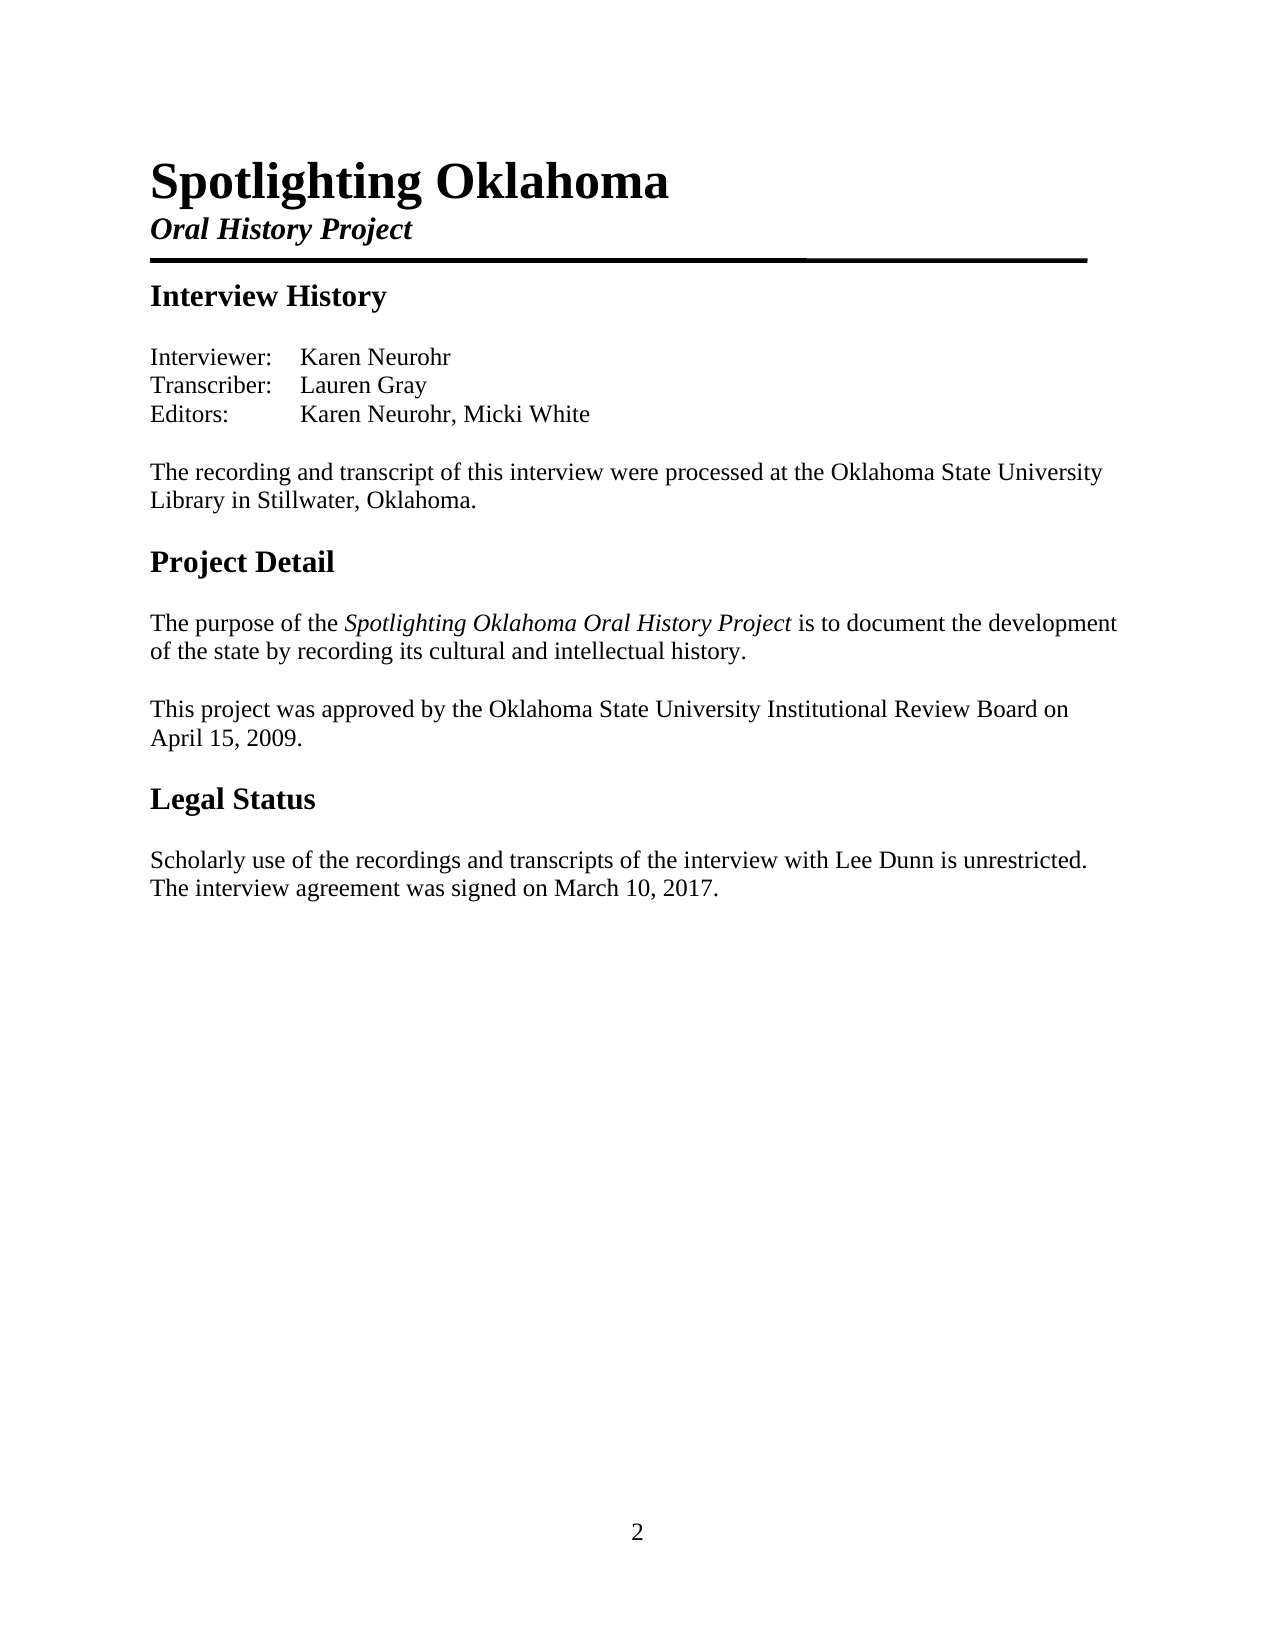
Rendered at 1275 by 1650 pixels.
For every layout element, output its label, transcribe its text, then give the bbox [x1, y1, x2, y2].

text Legal Status [150, 780, 1125, 816]
text Scholarly use of the recordings and transcripts of the interview with Lee Dunn is unrestricted. The interview agreement was signed on March 10, 2017. [150, 845, 1125, 902]
text The purpose of the Spotlighting Oklahoma Oral History Project is to document the development of the state by recording its cultural and intellectual history. [150, 608, 1125, 665]
text Spotlighting Oklahoma [150, 150, 1125, 210]
text Interview History [150, 277, 1125, 313]
text Transcriber: Lauren Gray [150, 370, 1125, 399]
text Oral History Project [150, 210, 1125, 246]
text Editors: Karen Neurohr, Micki White [150, 399, 1125, 428]
text Interviewer: Karen Neurohr [150, 342, 1125, 370]
text This project was approved by the Oklahoma State University Institutional Review Board on April 15, 2009. [150, 694, 1125, 751]
text Project Detail [150, 543, 1125, 579]
text The recording and transcript of this interview were processed at the Oklahoma State University Library in . [150, 457, 1125, 514]
